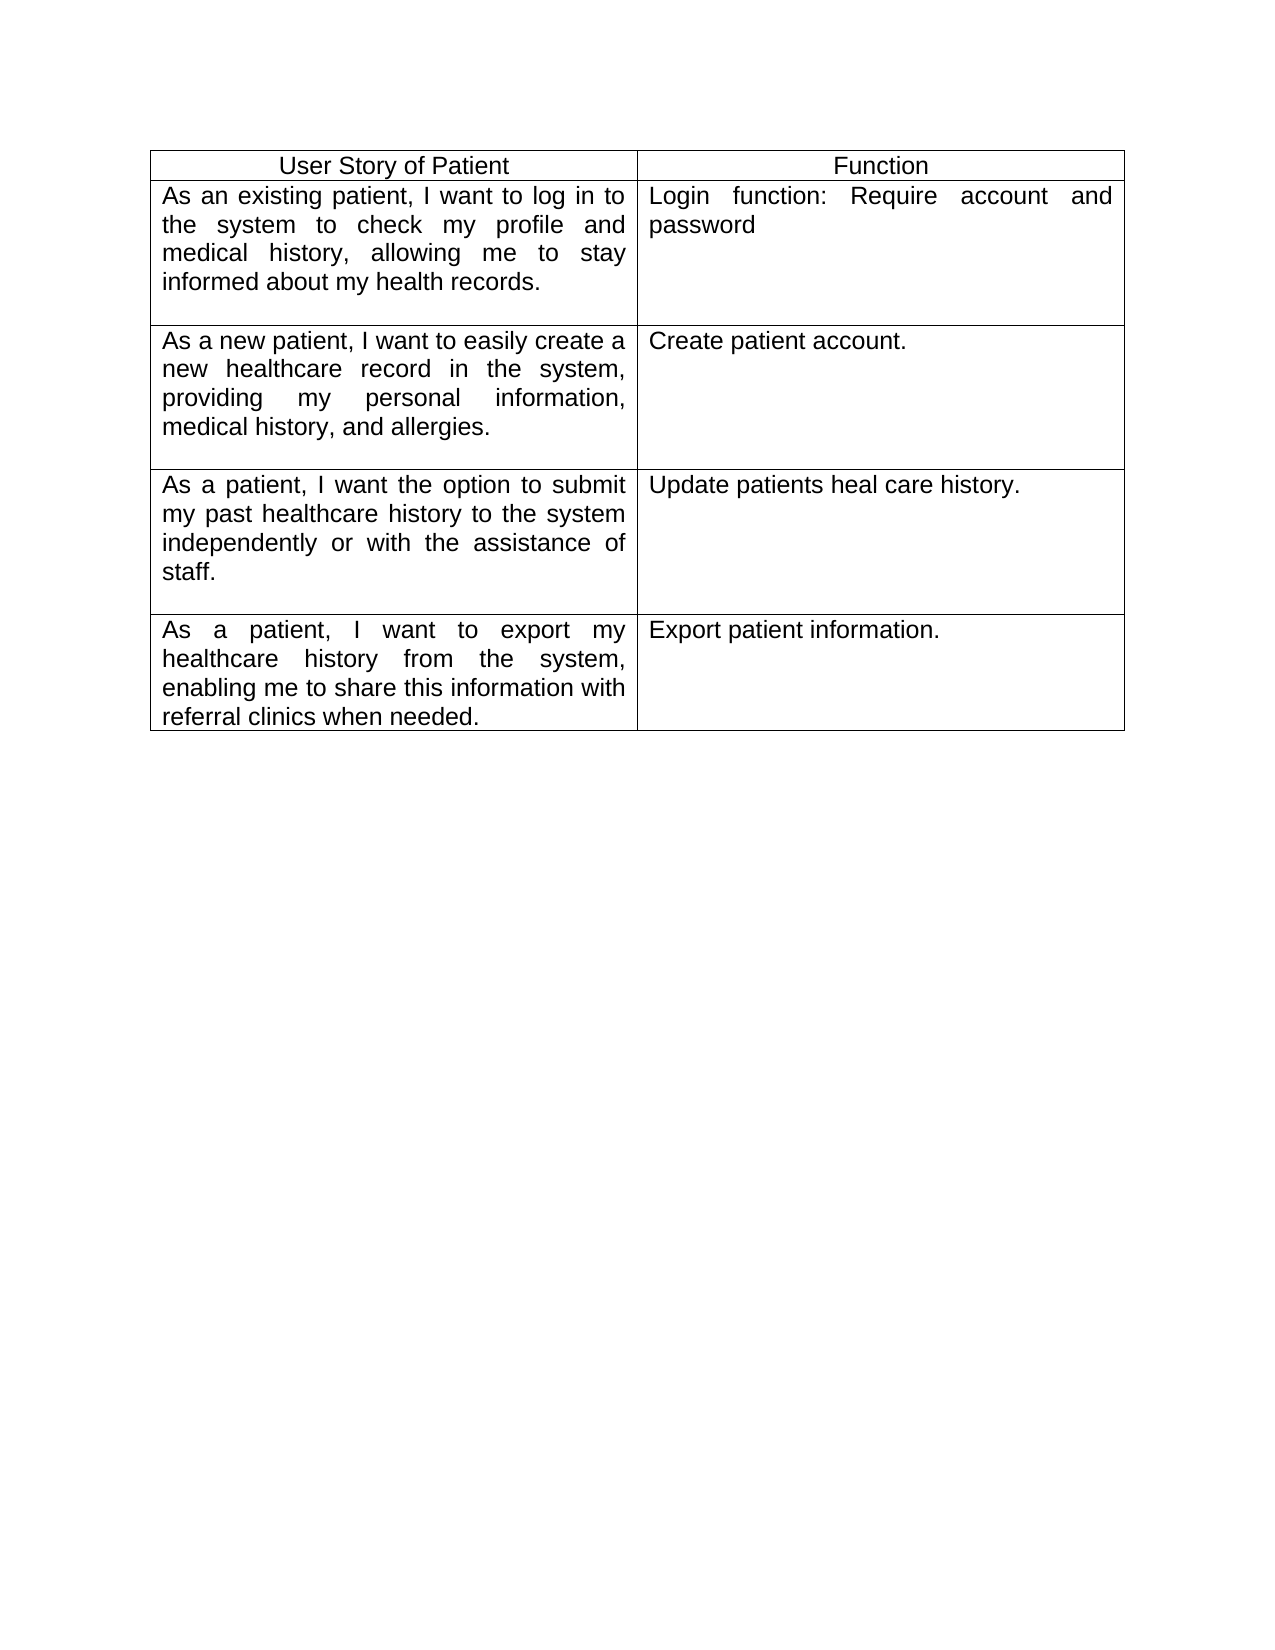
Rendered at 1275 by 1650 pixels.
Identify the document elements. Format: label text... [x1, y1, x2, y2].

table_cell As a patient, I want to export my healthcare history from the system, enabling me to share this information with referral clinics when needed. [151, 615, 637, 730]
table_cell Create patient account. [638, 326, 1124, 469]
table_cell Export patient information. [638, 615, 1124, 730]
table_cell As a patient, I want the option to submit my past healthcare history to the system independently or with the assistance of staff. [151, 470, 637, 614]
table_header Function [638, 151, 1124, 180]
table_header User Story of Patient [151, 151, 637, 180]
table_cell As an existing patient, I want to log in to the system to check my profile and medical history, allowing me to stay informed about my health records. [151, 181, 637, 324]
table_cell Login function: Require account and password [638, 181, 1124, 324]
table_cell As a new patient, I want to easily create a new healthcare record in the system, providing my personal information, medical history, and allergies. [151, 326, 637, 469]
table_cell Update patients heal care history. [638, 470, 1124, 614]
